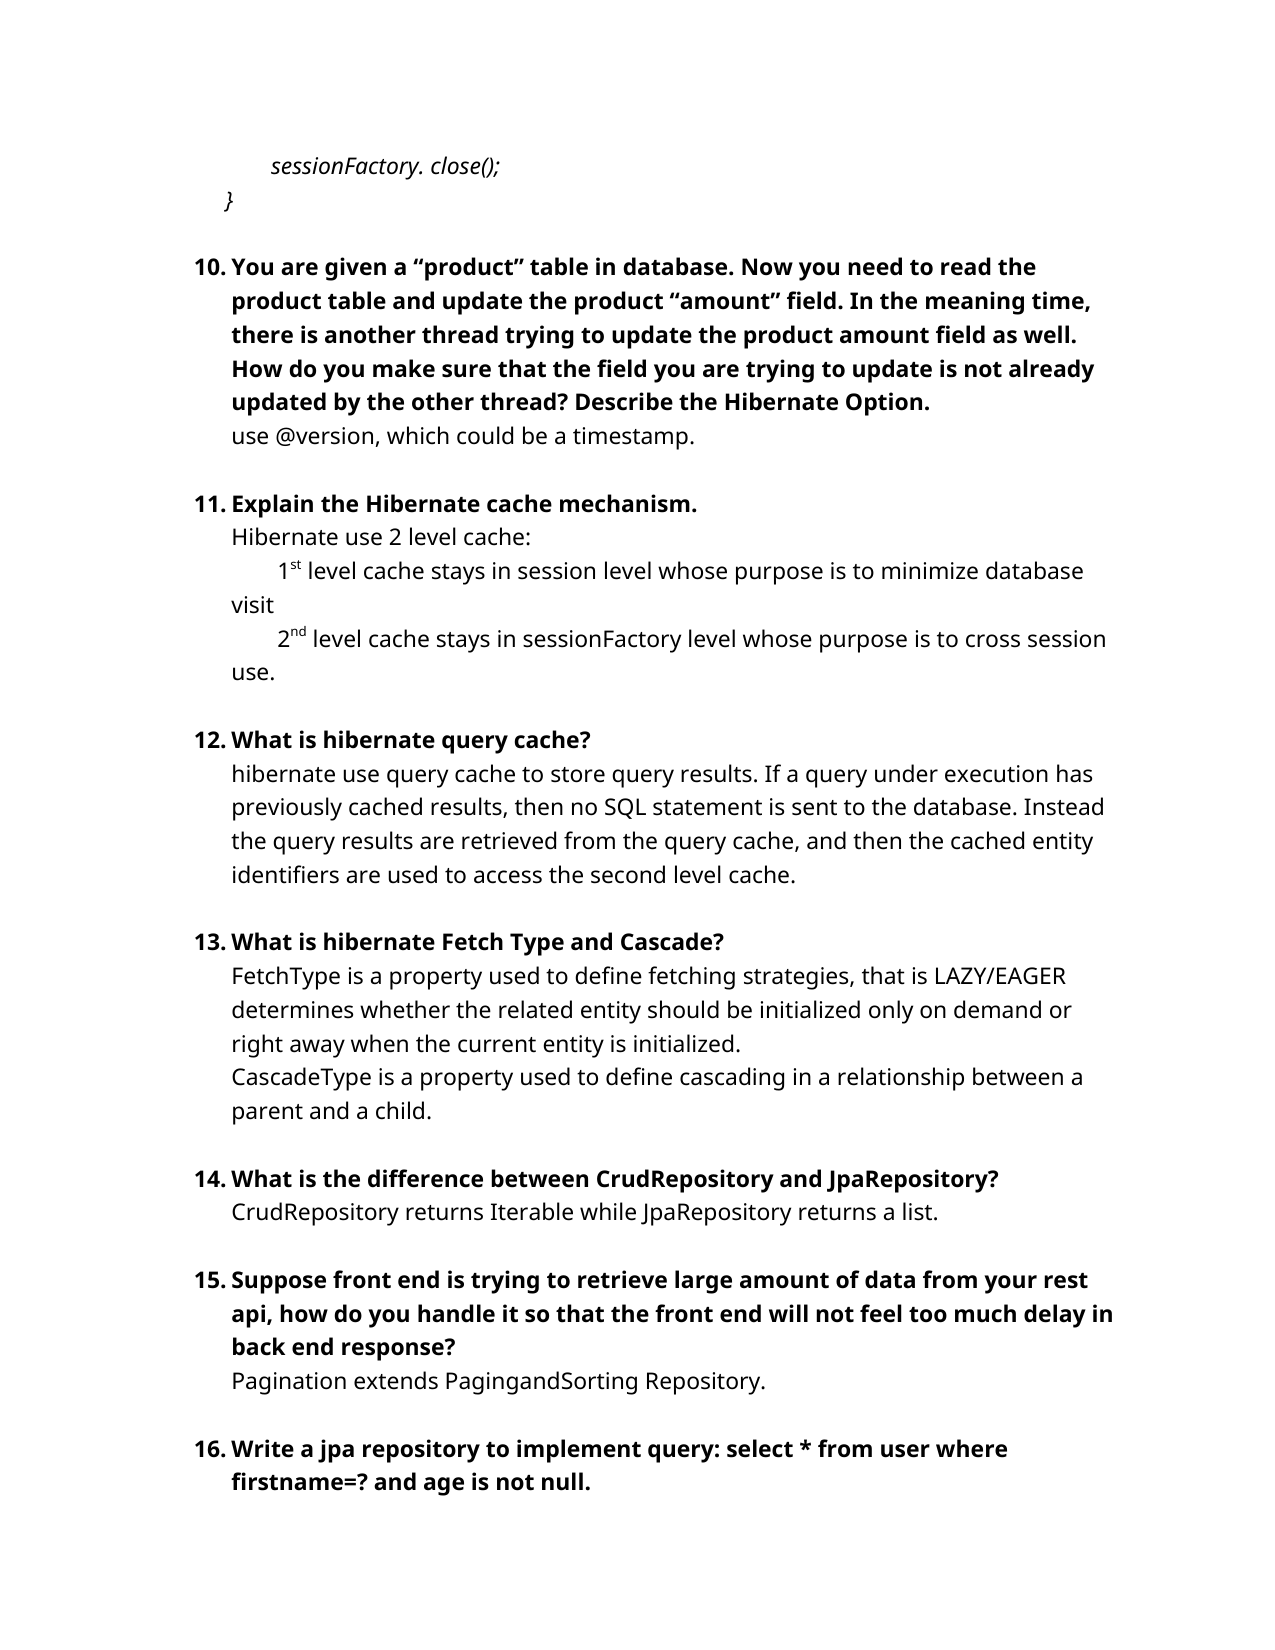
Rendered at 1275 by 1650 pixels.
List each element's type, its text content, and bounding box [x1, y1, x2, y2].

list sessionFactory. close(); [225, 150, 1125, 181]
list use @version, which could be a timestamp. [231, 420, 1125, 451]
list CascadeType is a property used to define cascading in a relationship between a parent and a child. [231, 1061, 1125, 1126]
list Hibernate use 2 level cache: [231, 521, 1125, 552]
list Suppose front end is trying to retrieve large amount of data from your rest api, how do you handle it so that the front end will not feel too much delay in back end response? [194, 1264, 1125, 1362]
list CrudRepository returns Iterable while JpaRepository returns a list. [231, 1196, 1125, 1227]
list What is the difference between CrudRepository and JpaRepository? [194, 1162, 1125, 1194]
list FetchType is a property used to define fetching strategies, that is LAZY/EAGER determines whether the related entity should be initialized only on demand or right away when the current entity is initialized. [231, 960, 1125, 1059]
list What is hibernate Fetch Type and Cascade? [194, 926, 1125, 957]
list Explain the Hibernate cache mechanism. [194, 487, 1125, 519]
list Write a jpa repository to implement query: select * from user where firstname=? and age is not null. [194, 1432, 1125, 1497]
list hibernate use query cache to store query results. If a query under execution has previously cached results, then no SQL statement is sent to the database. Instead the query results are retrieved from the query cache, and then the cached entity identifiers are used to access the second level cache. [231, 757, 1125, 890]
list What is hibernate query cache? [194, 724, 1125, 755]
list } [225, 184, 1125, 215]
list Pagination extends PagingandSorting Repository. [231, 1365, 1125, 1396]
list You are given a “product” table in database. Now you need to read the product table and update the product “amount” field. In the meaning time, there is another thread trying to update the product amount field as well. How do you make sure that the field you are trying to update is not already updated by the other thread? Describe the Hibernate Option. [194, 251, 1125, 417]
list 2nd level cache stays in sessionFactory level whose purpose is to cross session use. [231, 622, 1125, 687]
list 1st level cache stays in session level whose purpose is to minimize database visit [231, 555, 1125, 620]
